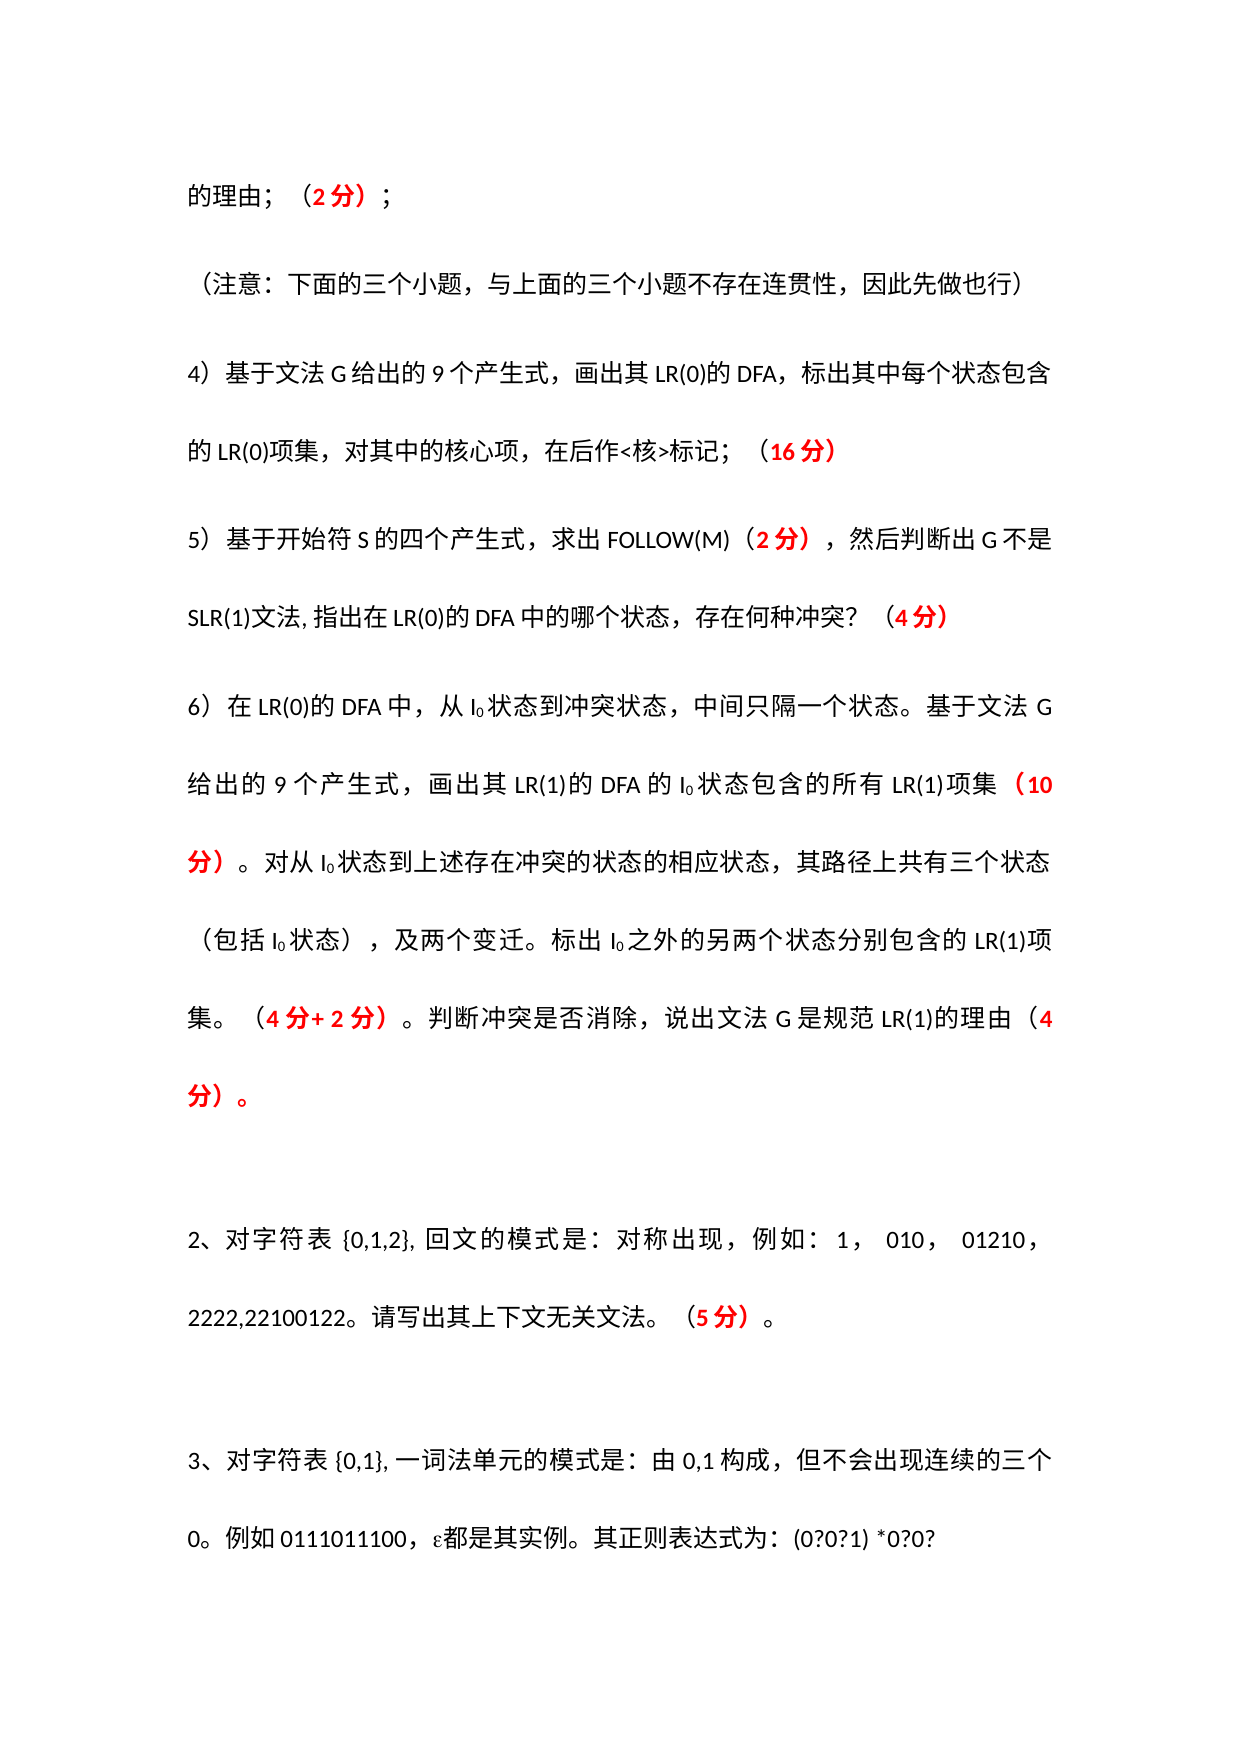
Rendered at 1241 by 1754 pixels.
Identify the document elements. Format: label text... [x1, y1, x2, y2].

text 6）在LR(0)的DFA中，从I0状态到冲突状态，中间只隔一个状态。基于文法G给出的9个产生式，画出其LR(1)的DFA的I0状态包含的所有LR(1)项集（10分）。对从I0状态到上述存在冲突的状态的相应状态，其路径上共有三个状态（包括I0状态），及两个变迁。标出I0之外的另两个状态分别包含的LR(1)项集。（4分+ 2分）。判断冲突是否消除，说出文法G是规范LR(1)的理由（4分）。 [187, 672, 1053, 1127]
list 4）基于文法G给出的9个产生式，画出其LR(0)的DFA，标出其中每个状态包含的LR(0)项集，对其中的核心项，在后作<核>标记；（16分） [187, 339, 1053, 482]
list （注意：下面的三个小题，与上面的三个小题不存在连贯性，因此先做也行） [187, 251, 1053, 316]
list 对字符表 {0,1,2}, 回文的模式是：对称出现，例如：1， 010， 01210， 2222,22100122。请写出其上下文无关文法。（5分）。 [187, 1205, 1053, 1348]
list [187, 162, 1053, 227]
text 5）基于开始符S的四个产生式，求出FOLLOW(M)（2分），然后判断出G不是SLR(1)文法, 指出在LR(0)的DFA中的哪个状态，存在何种冲突？（4分） [187, 506, 1053, 648]
list 3、对字符表 {0,1}, 一词法单元的模式是：由0,1构成，但不会出现连续的三个0。例如0111011100，都是其实例。其正则表达式为：(0?0?1) *0?0? [187, 1426, 1053, 1569]
